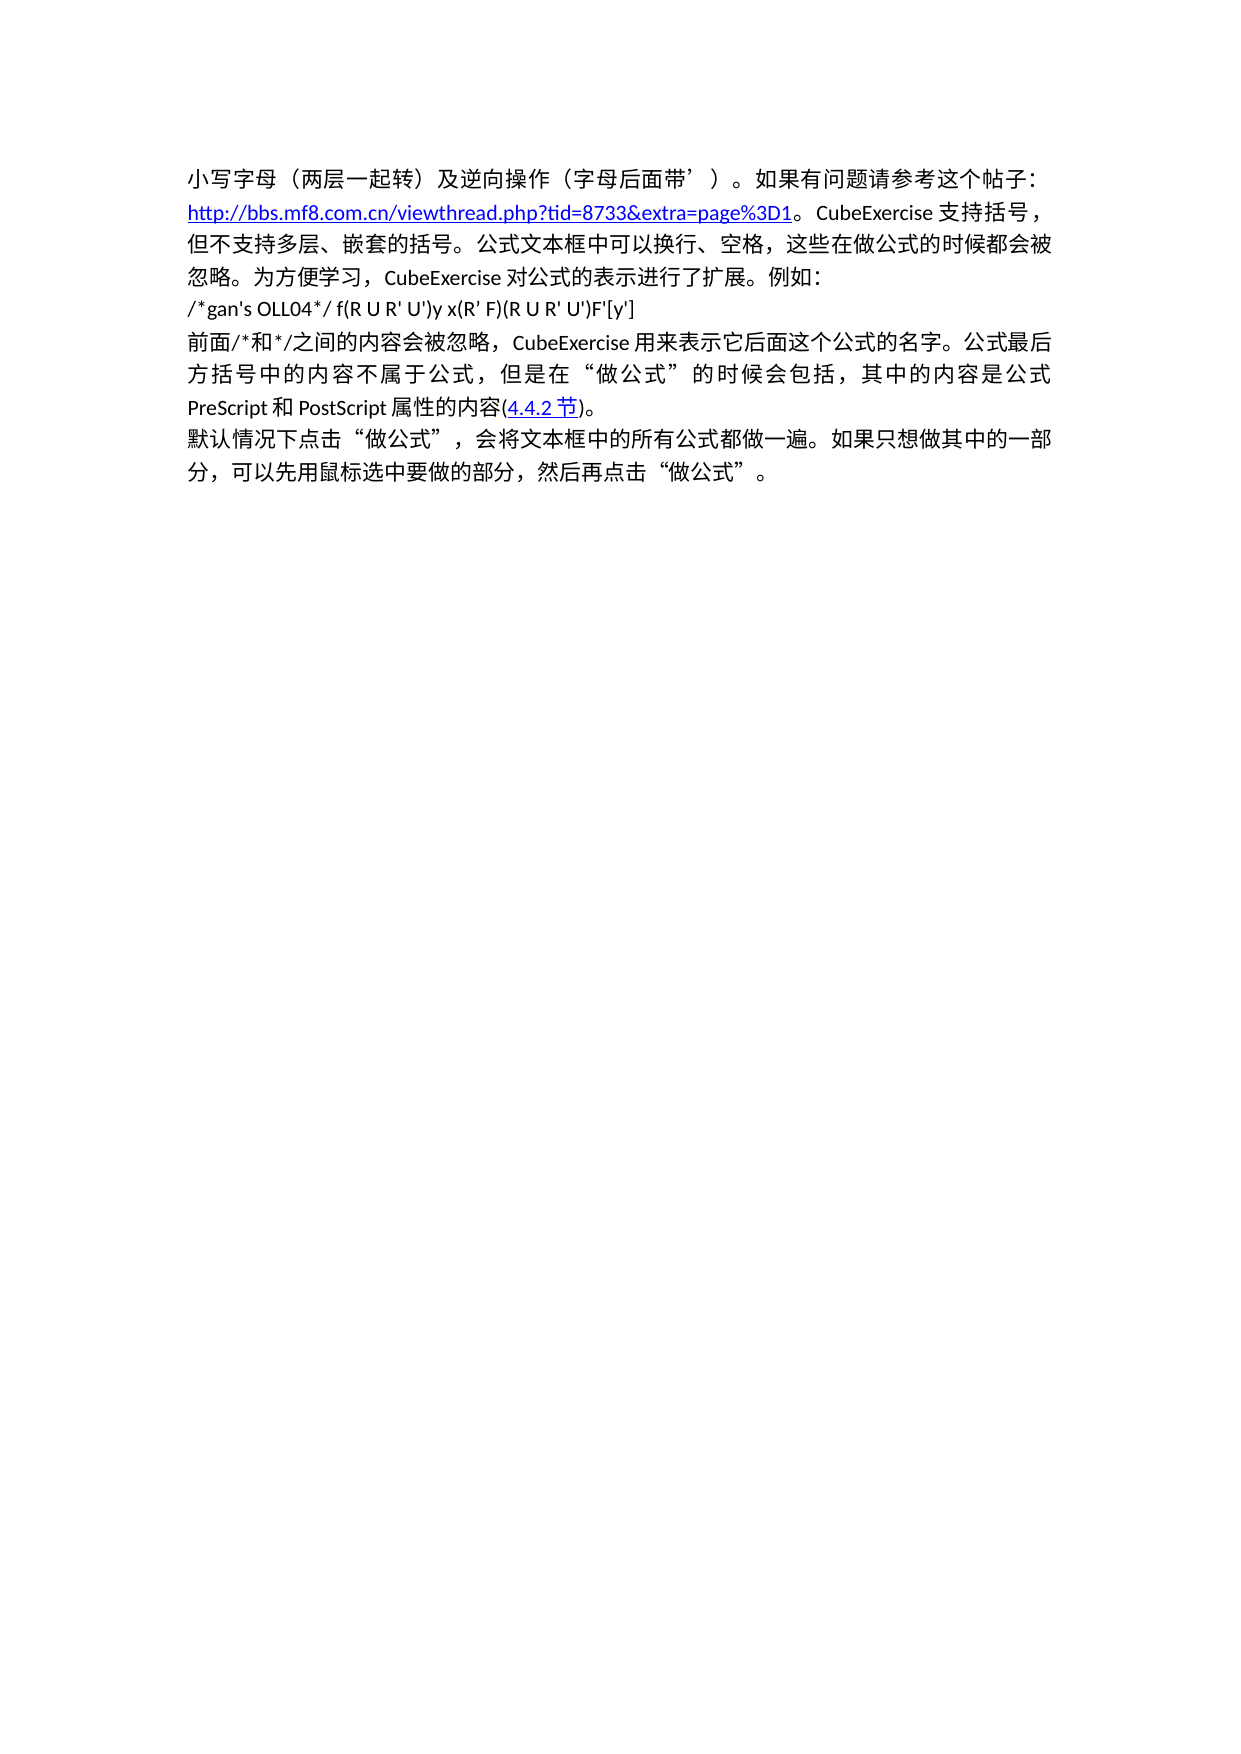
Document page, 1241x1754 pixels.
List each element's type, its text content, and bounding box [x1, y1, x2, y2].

text 默认情况下点击“做公式”，会将文本框中的所有公式都做一遍。如果只想做其中的一部分，可以先用鼠标选中要做的部分，然后再点击“做公式”。 [187, 422, 1053, 487]
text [187, 162, 1053, 292]
text /*gan's OLL04*/ f(R U R' U')y x(R’ F)(R U R' U')F'[y'] [187, 292, 1053, 324]
text 前面/*和*/之间的内容会被忽略，CubeExercise用来表示它后面这个公式的名字。公式最后方括号中的内容不属于公式，但是在“做公式”的时候会包括，其中的内容是公式PreScript和PostScript属性的内容(4.4.2节)。 [187, 324, 1053, 422]
